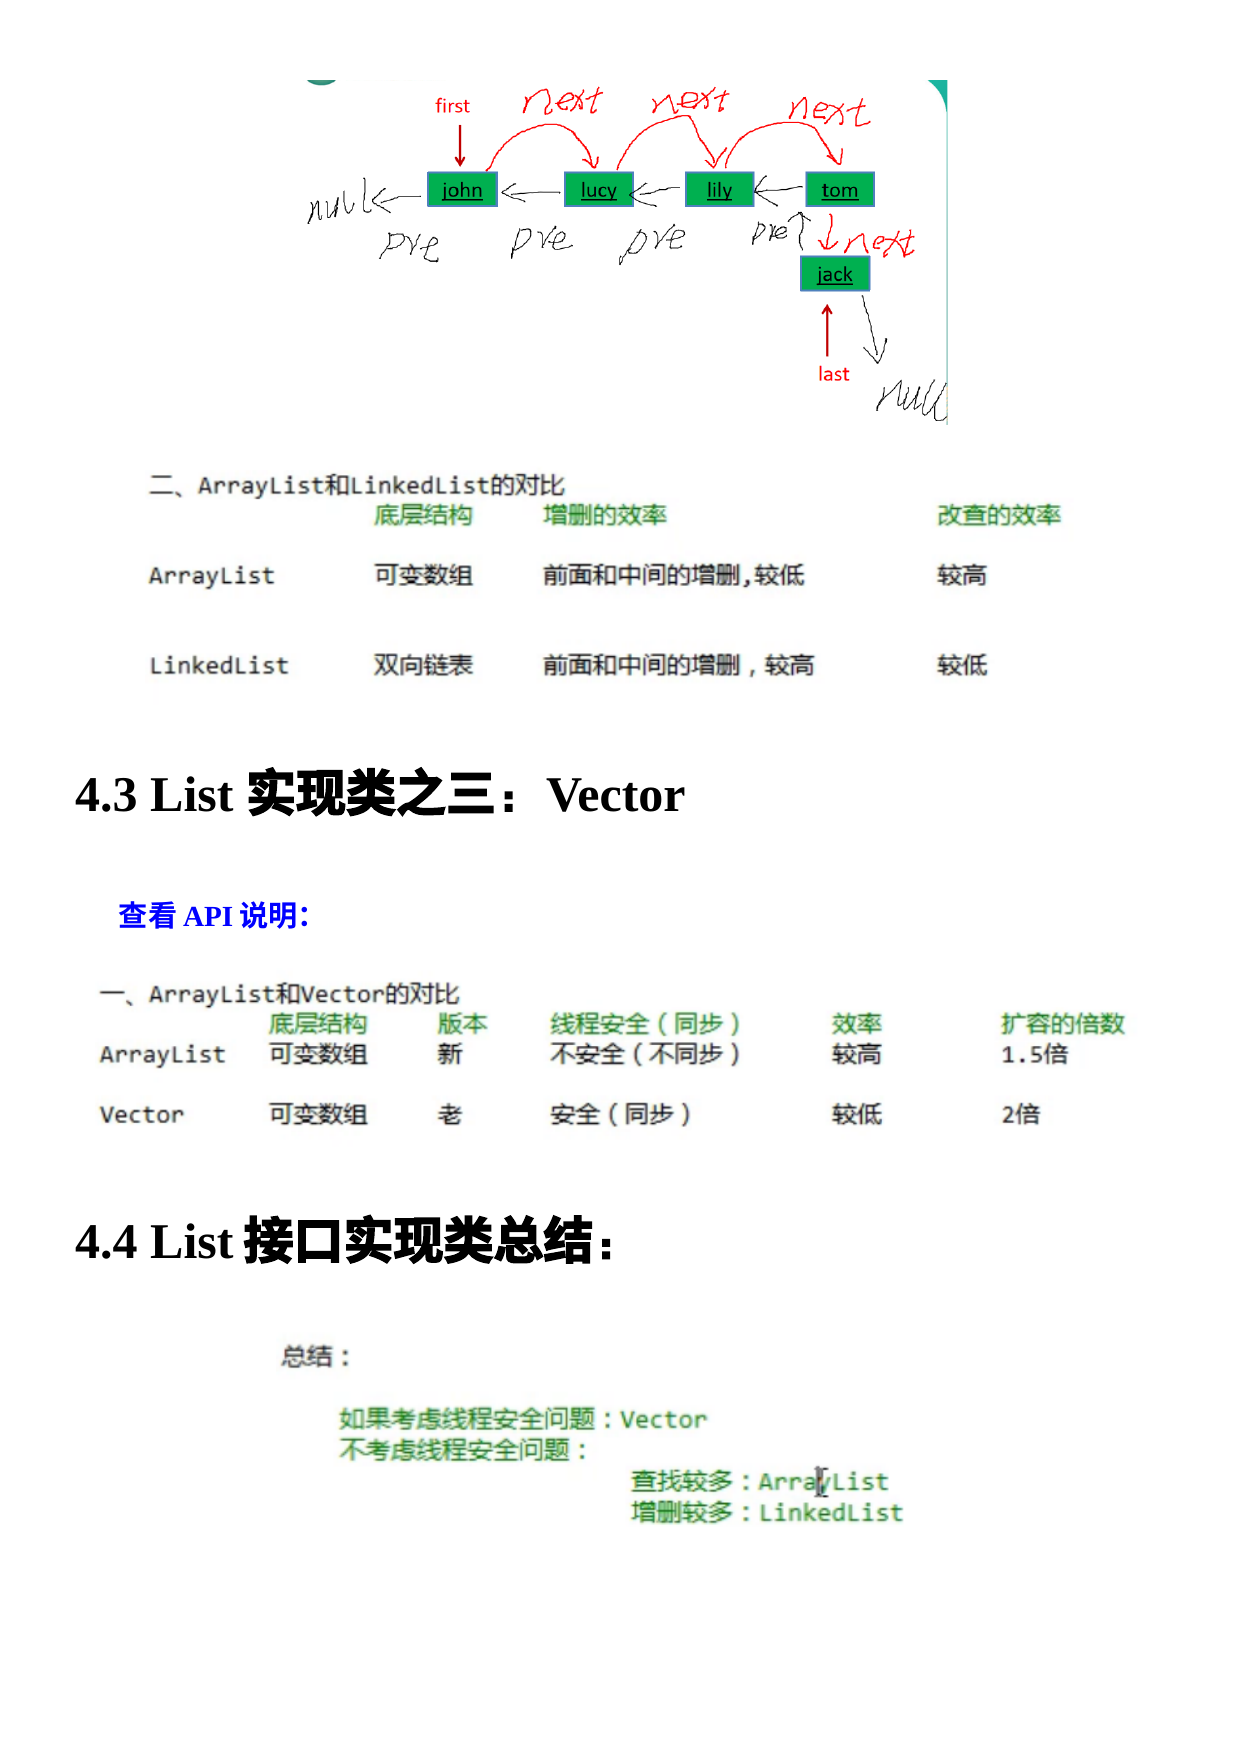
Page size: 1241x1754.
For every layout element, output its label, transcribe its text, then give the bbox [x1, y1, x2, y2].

subtitle 4.4 List接口实现类总结： [75, 1206, 1165, 1271]
picture [95, 967, 1146, 1147]
picture [276, 1328, 964, 1545]
picture [145, 455, 1096, 705]
picture [292, 80, 948, 425]
list 查看API说明： [75, 881, 1165, 946]
subtitle 4.3 List 实现类之三：Vector [75, 759, 1165, 824]
